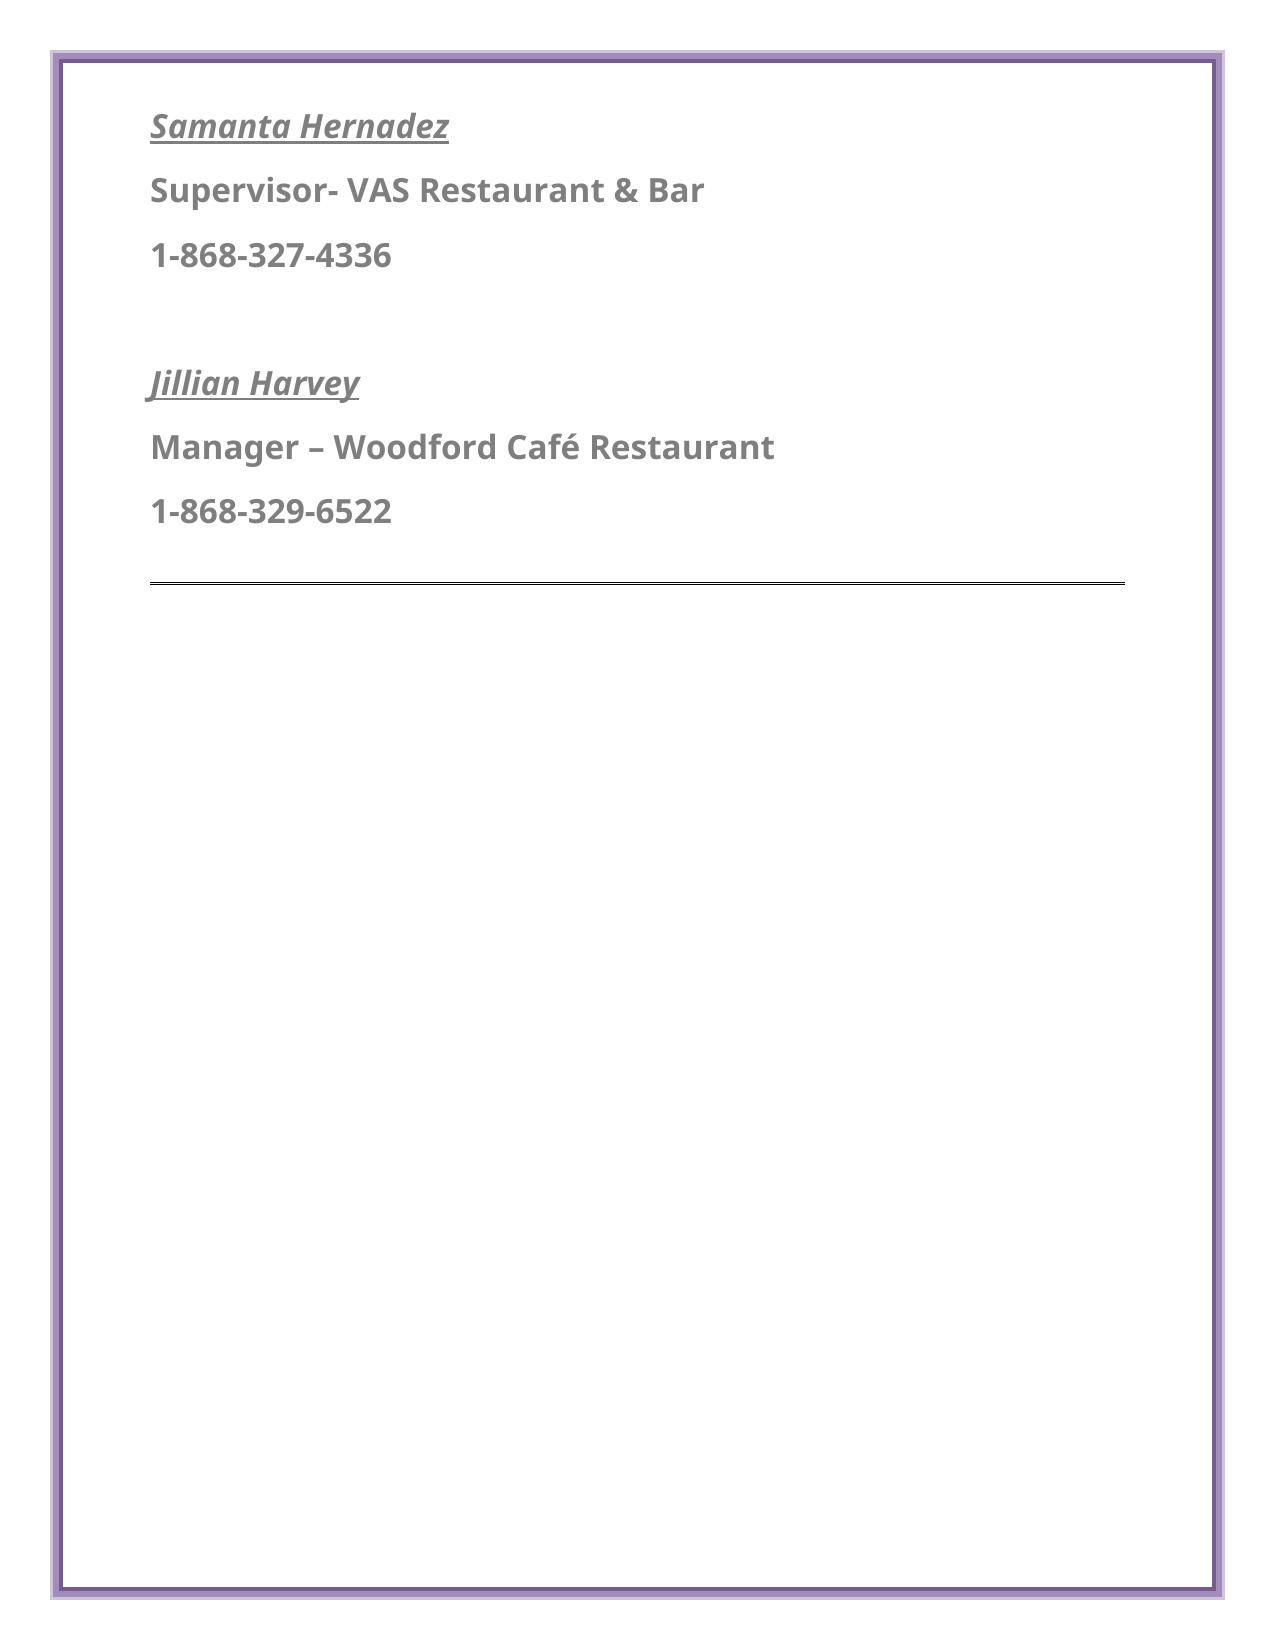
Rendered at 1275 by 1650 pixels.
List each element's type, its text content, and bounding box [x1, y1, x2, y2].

text Jillian Harvey [150, 360, 1125, 405]
text 1-868-327-4336 [150, 231, 1125, 277]
text Supervisor- VAS Restaurant & Bar [150, 167, 1125, 213]
text Manager – Woodford Café Restaurant [150, 424, 1125, 469]
text 1-868-329-6522 [150, 488, 1125, 533]
text Samanta Hernadez [150, 103, 1125, 148]
